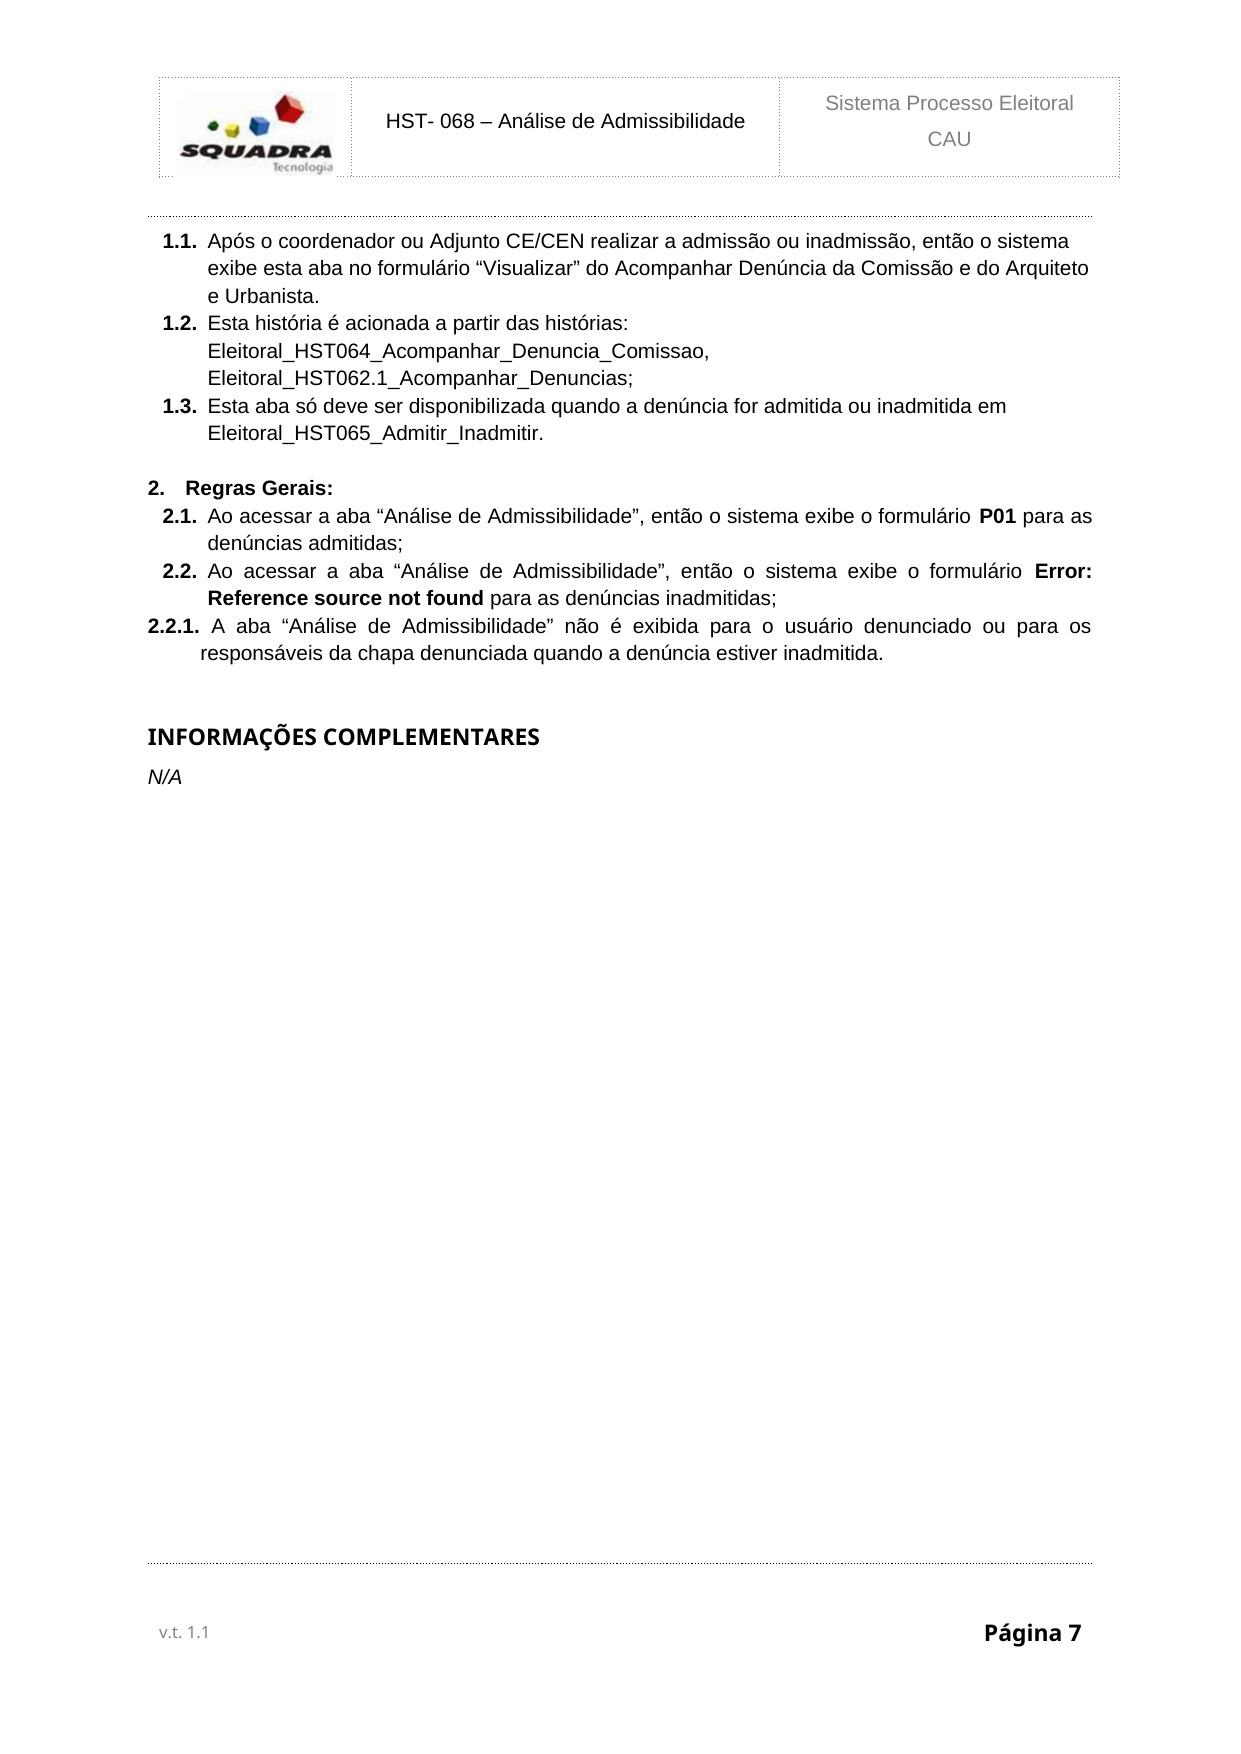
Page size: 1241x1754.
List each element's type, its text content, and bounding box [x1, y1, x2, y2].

list Esta história é acionada a partir das histórias: Eleitoral_HST064_Acompanhar_Denuncia_Comissao, Eleitoral_HST062.1_Acompanhar_Denuncias; [162, 311, 1092, 390]
list Esta aba só deve ser disponibilizada quando a denúncia for admitida ou inadmitida em Eleitoral_HST065_Admitir_Inadmitir. [162, 394, 1092, 445]
picture [174, 90, 337, 177]
list A aba “Análise de Admissibilidade” não é exibida para o usuário denunciado ou para os responsáveis da chapa denunciada quando a denúncia estiver inadmitida. [148, 614, 1092, 665]
list Ao acessar a aba “Análise de Admissibilidade”, então o sistema exibe o formulário P01 para as denúncias admitidas; [162, 504, 1092, 555]
list Após o coordenador ou Adjunto CE/CEN realizar a admissão ou inadmissão, então o sistema exibe esta aba no formulário “Visualizar” do Acompanhar Denúncia da Comissão e do Arquiteto e Urbanista. [162, 229, 1092, 308]
subtitle INFORMAÇÕES COMPLEMENTARES [148, 721, 1092, 752]
list Regras Gerais: [148, 476, 1092, 500]
text N/A [148, 765, 1092, 789]
